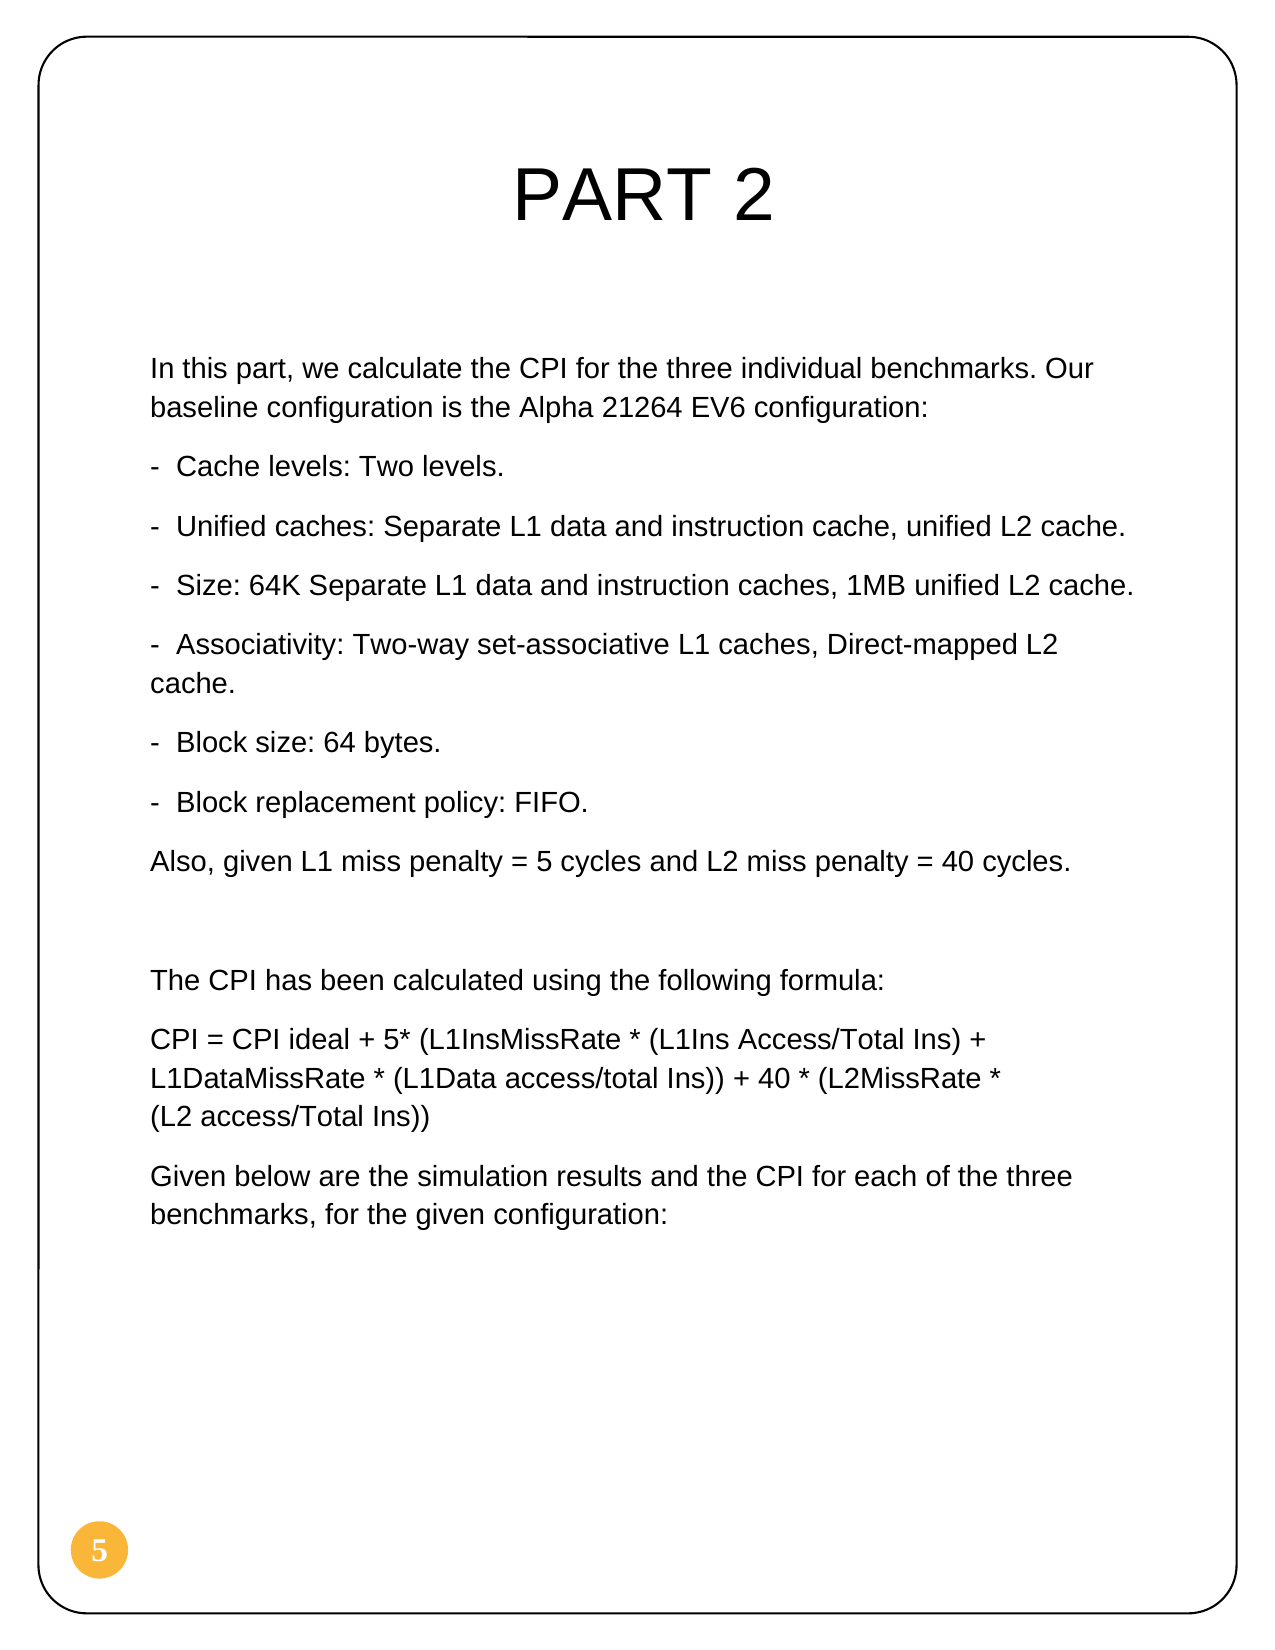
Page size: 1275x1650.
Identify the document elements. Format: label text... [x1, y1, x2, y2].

text In this part, we calculate the CPI for the three individual benchmarks. Our baseline configuration is the Alpha 21264 EV6 configuration: [150, 351, 1137, 423]
text - Block size: 64 bytes. [150, 725, 1137, 759]
text - Block replacement policy: FIFO. [150, 785, 1137, 818]
text - Unified caches: Separate L1 data and instruction cache, unified L2 cache. [150, 509, 1137, 542]
text Also, given L1 miss penalty = 5 cycles and L2 miss penalty = 40 cycles. [150, 844, 1137, 878]
text - Size: 64K Separate L1 data and instruction caches, 1MB unified L2 cache. [150, 568, 1137, 602]
text Given below are the simulation results and the CPI for each of the three benchmarks, for the given configuration: [150, 1159, 1137, 1231]
text - Associativity: Two-way set-associative L1 caches, Direct-mapped L2 cache. [150, 627, 1137, 699]
text - Cache levels: Two levels. [150, 449, 1137, 483]
text The CPI has been calculated using the following formula: [150, 963, 1137, 996]
text PART 2 [150, 150, 1137, 236]
text CPI = CPI ideal + 5* (L1InsMissRate * (L1Ins Access/Total Ins) + L1DataMissRate * (L1Data access/total Ins)) + 40 * (L2MissRate * (L2 access/Total Ins)) [150, 1022, 1137, 1133]
